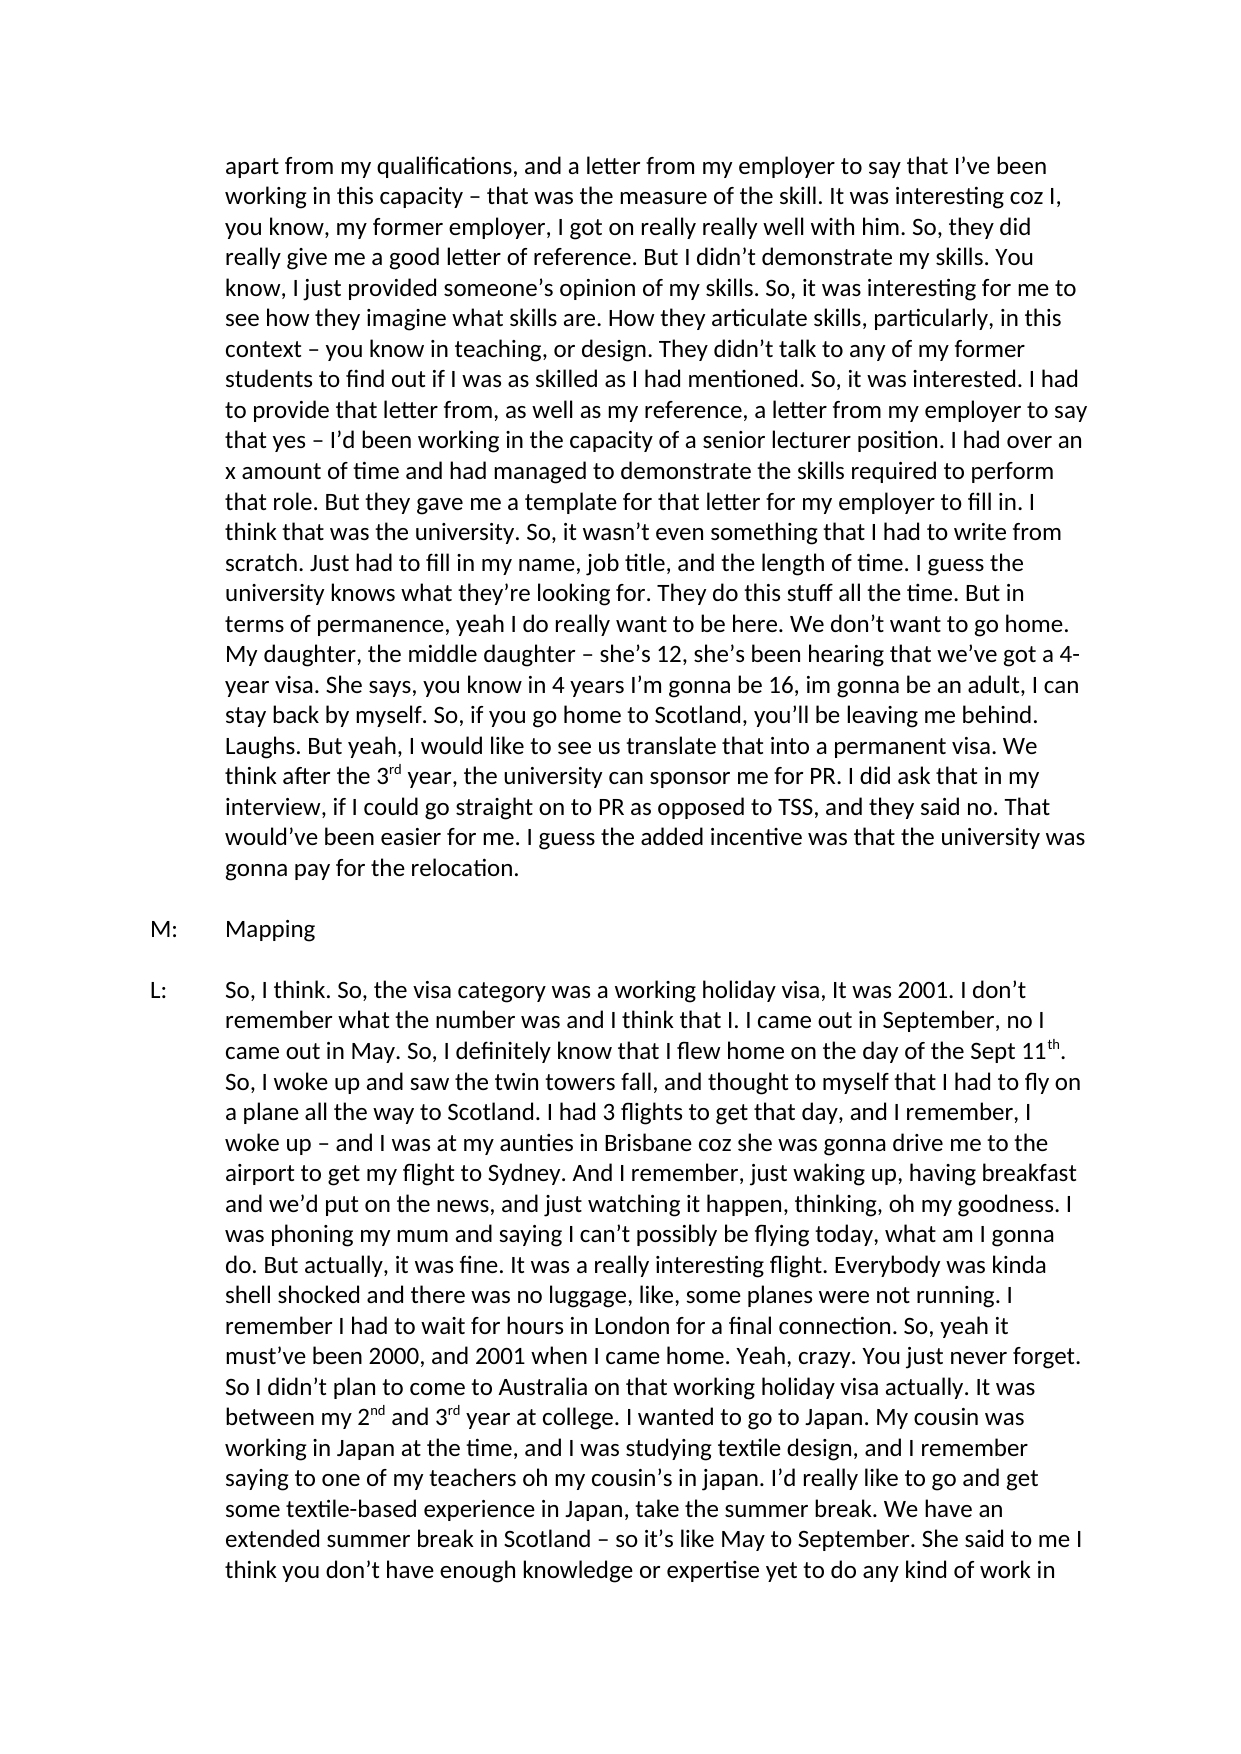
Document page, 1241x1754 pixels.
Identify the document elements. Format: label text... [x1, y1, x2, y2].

text M: Mapping [150, 913, 1090, 943]
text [150, 150, 1090, 882]
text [150, 974, 1090, 1584]
